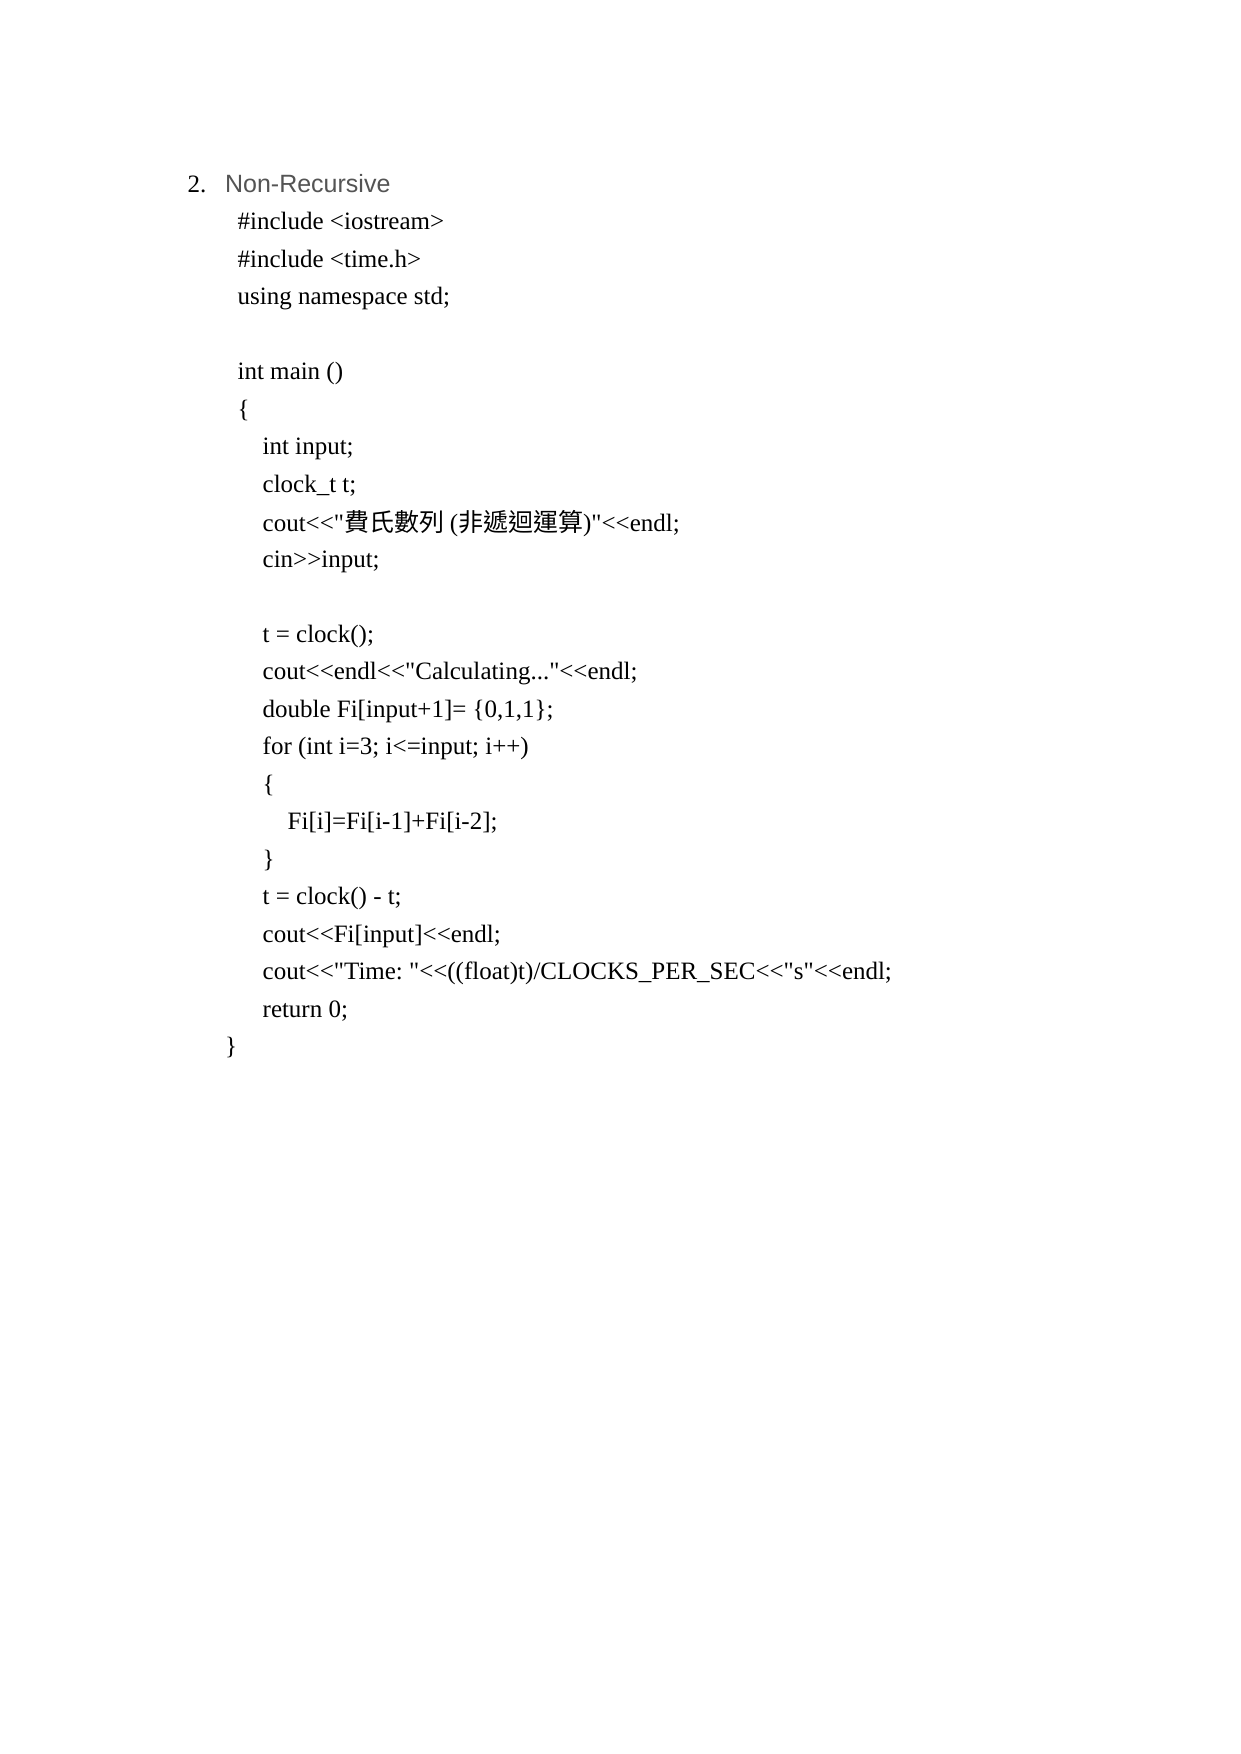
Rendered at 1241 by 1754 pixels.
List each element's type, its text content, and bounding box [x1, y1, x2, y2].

list clock_t t; [237, 464, 1053, 502]
list #include <iostream> [237, 202, 1053, 239]
list } [237, 839, 1053, 877]
list cout<<"Time: "<<((float)t)/CLOCKS_PER_SEC<<"s"<<endl; [237, 952, 1053, 989]
list t = clock(); [237, 614, 1053, 652]
list Non-Recursive [187, 164, 1053, 202]
list Fi[i]=Fi[i-1]+Fi[i-2]; [237, 802, 1053, 839]
list int main () [237, 352, 1053, 389]
list t = clock() - t; [237, 877, 1053, 914]
list using namespace std; [237, 277, 1053, 314]
list double Fi[input+1]= {0,1,1}; [237, 689, 1053, 727]
list #include <time.h> [237, 239, 1053, 277]
list cout<<endl<<"Calculating..."<<endl; [237, 652, 1053, 689]
list int input; [237, 427, 1053, 464]
list return 0; [237, 989, 1053, 1027]
list cout<<"費氏數列 (非遞迴運算)"<<endl; [237, 502, 1053, 539]
list cin>>input; [237, 539, 1053, 577]
list } [225, 1027, 1053, 1064]
list { [237, 389, 1053, 427]
list for (int i=3; i<=input; i++) [237, 727, 1053, 764]
list cout<<Fi[input]<<endl; [237, 914, 1053, 952]
list { [237, 764, 1053, 802]
